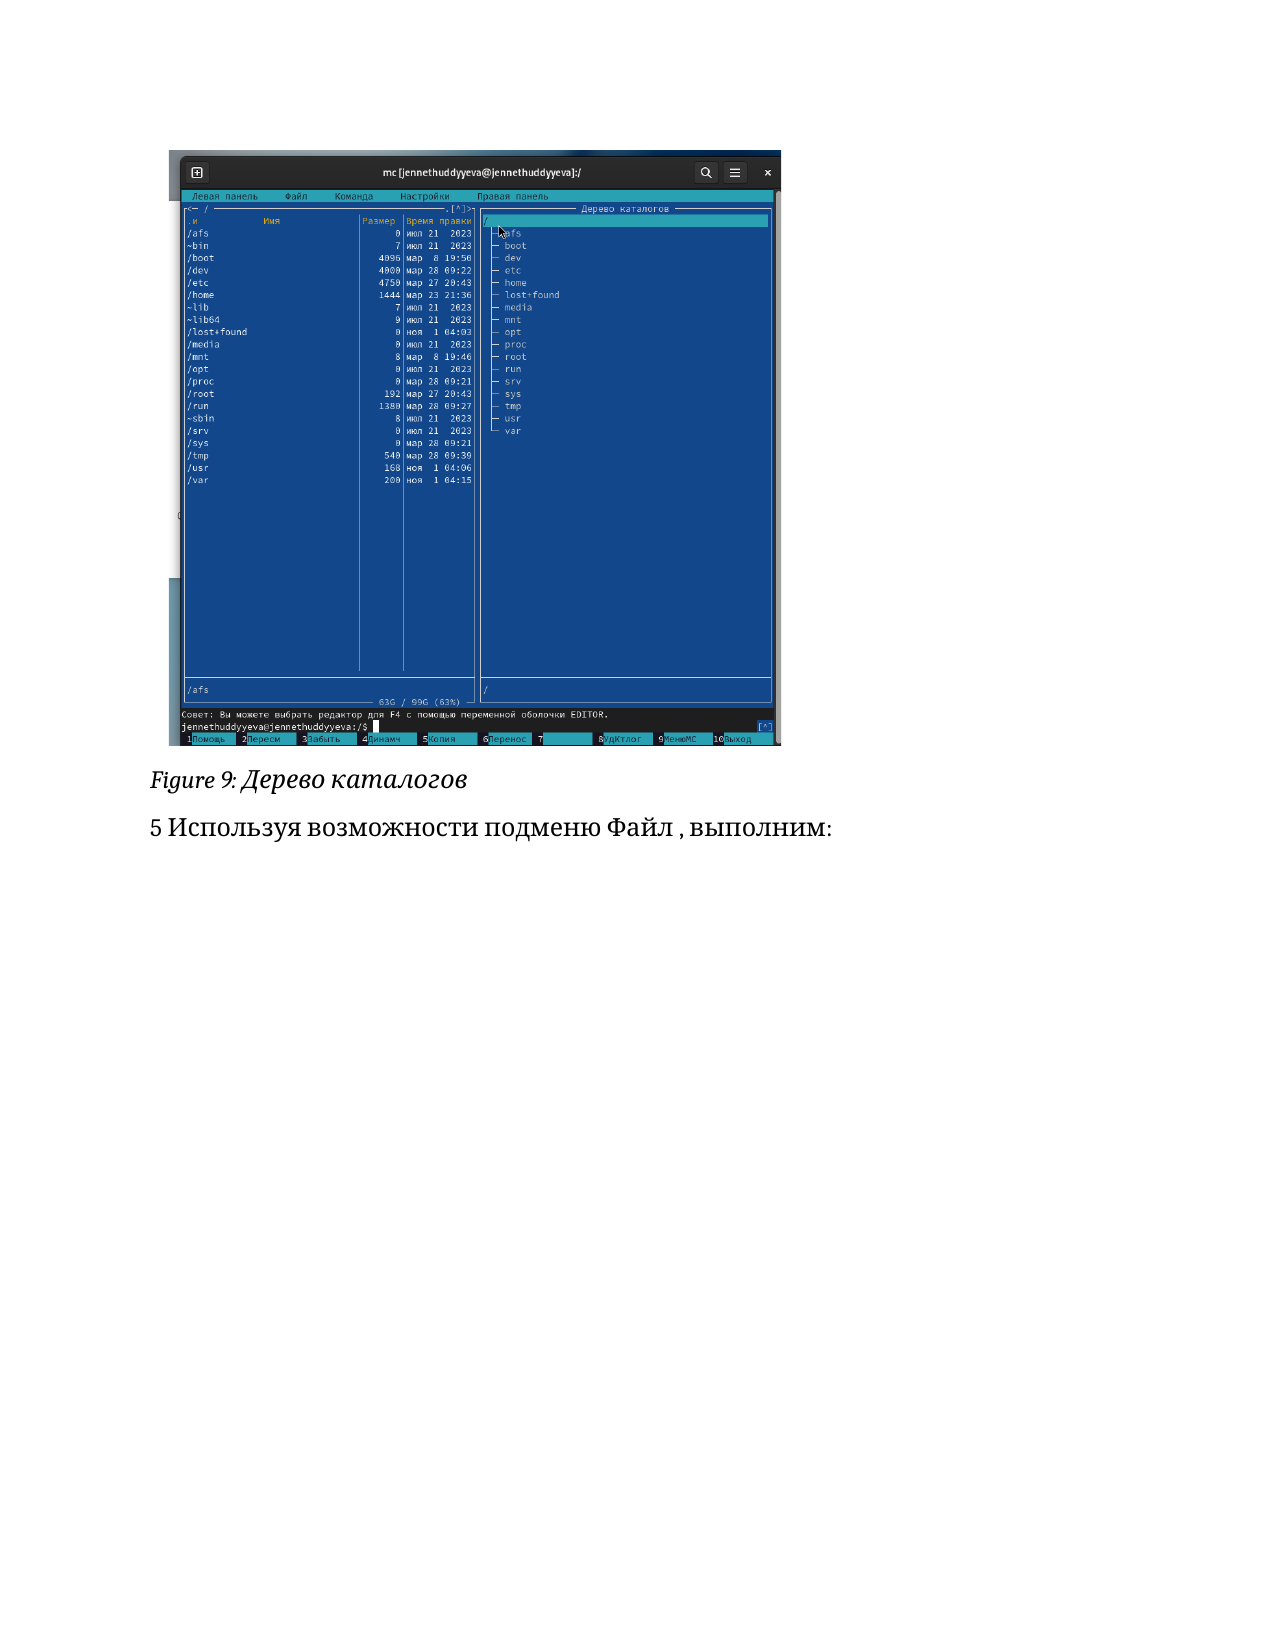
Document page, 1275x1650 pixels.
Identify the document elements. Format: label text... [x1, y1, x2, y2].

text 5 Используя возможности подменю Файл , выполним: [150, 814, 1125, 842]
picture [168, 150, 782, 746]
text Figure 9: Дерево каталогов [150, 766, 1125, 795]
